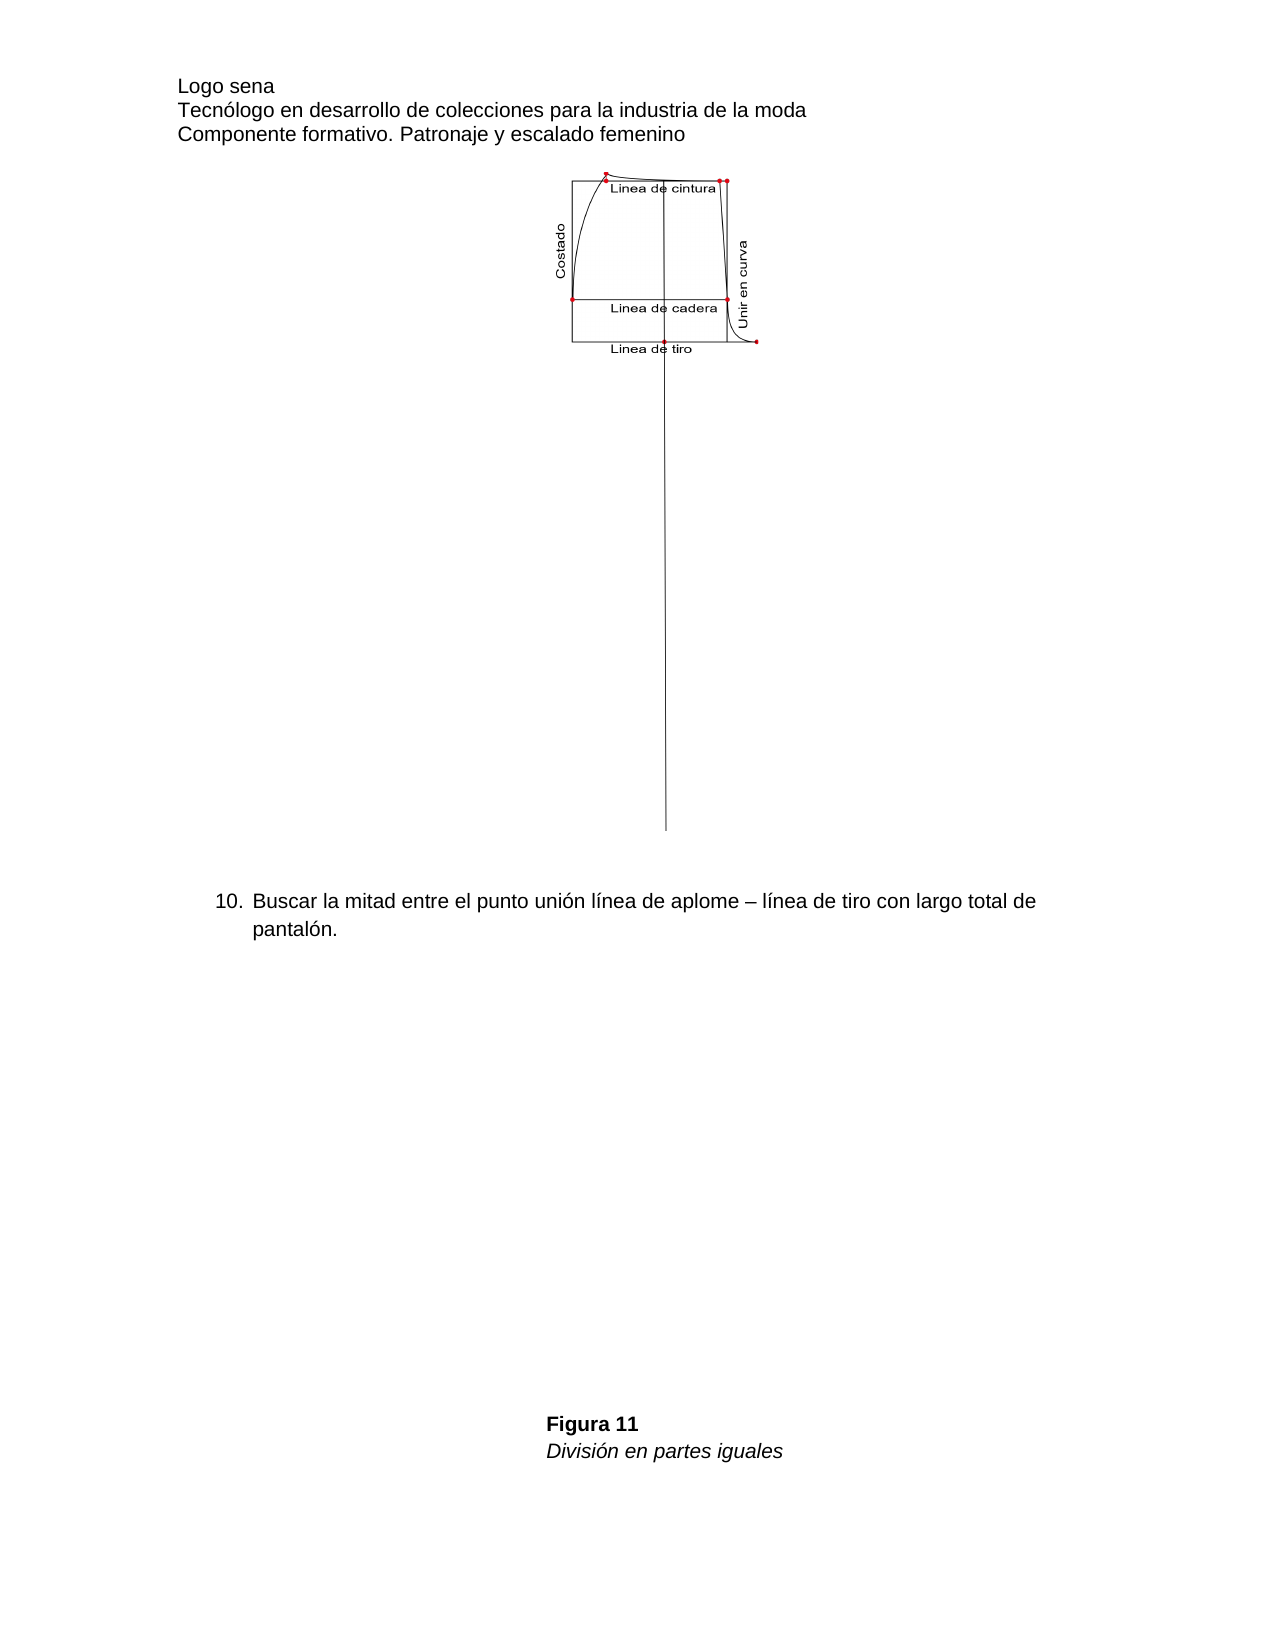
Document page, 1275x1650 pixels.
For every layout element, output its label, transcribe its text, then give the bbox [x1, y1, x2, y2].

text Figura 11 [546, 1412, 1098, 1436]
list Buscar la mitad entre el punto unión línea de aplome – línea de tiro con largo total de pantalón. [215, 889, 1098, 941]
picture [554, 172, 759, 831]
text División en partes iguales [546, 1439, 1098, 1463]
